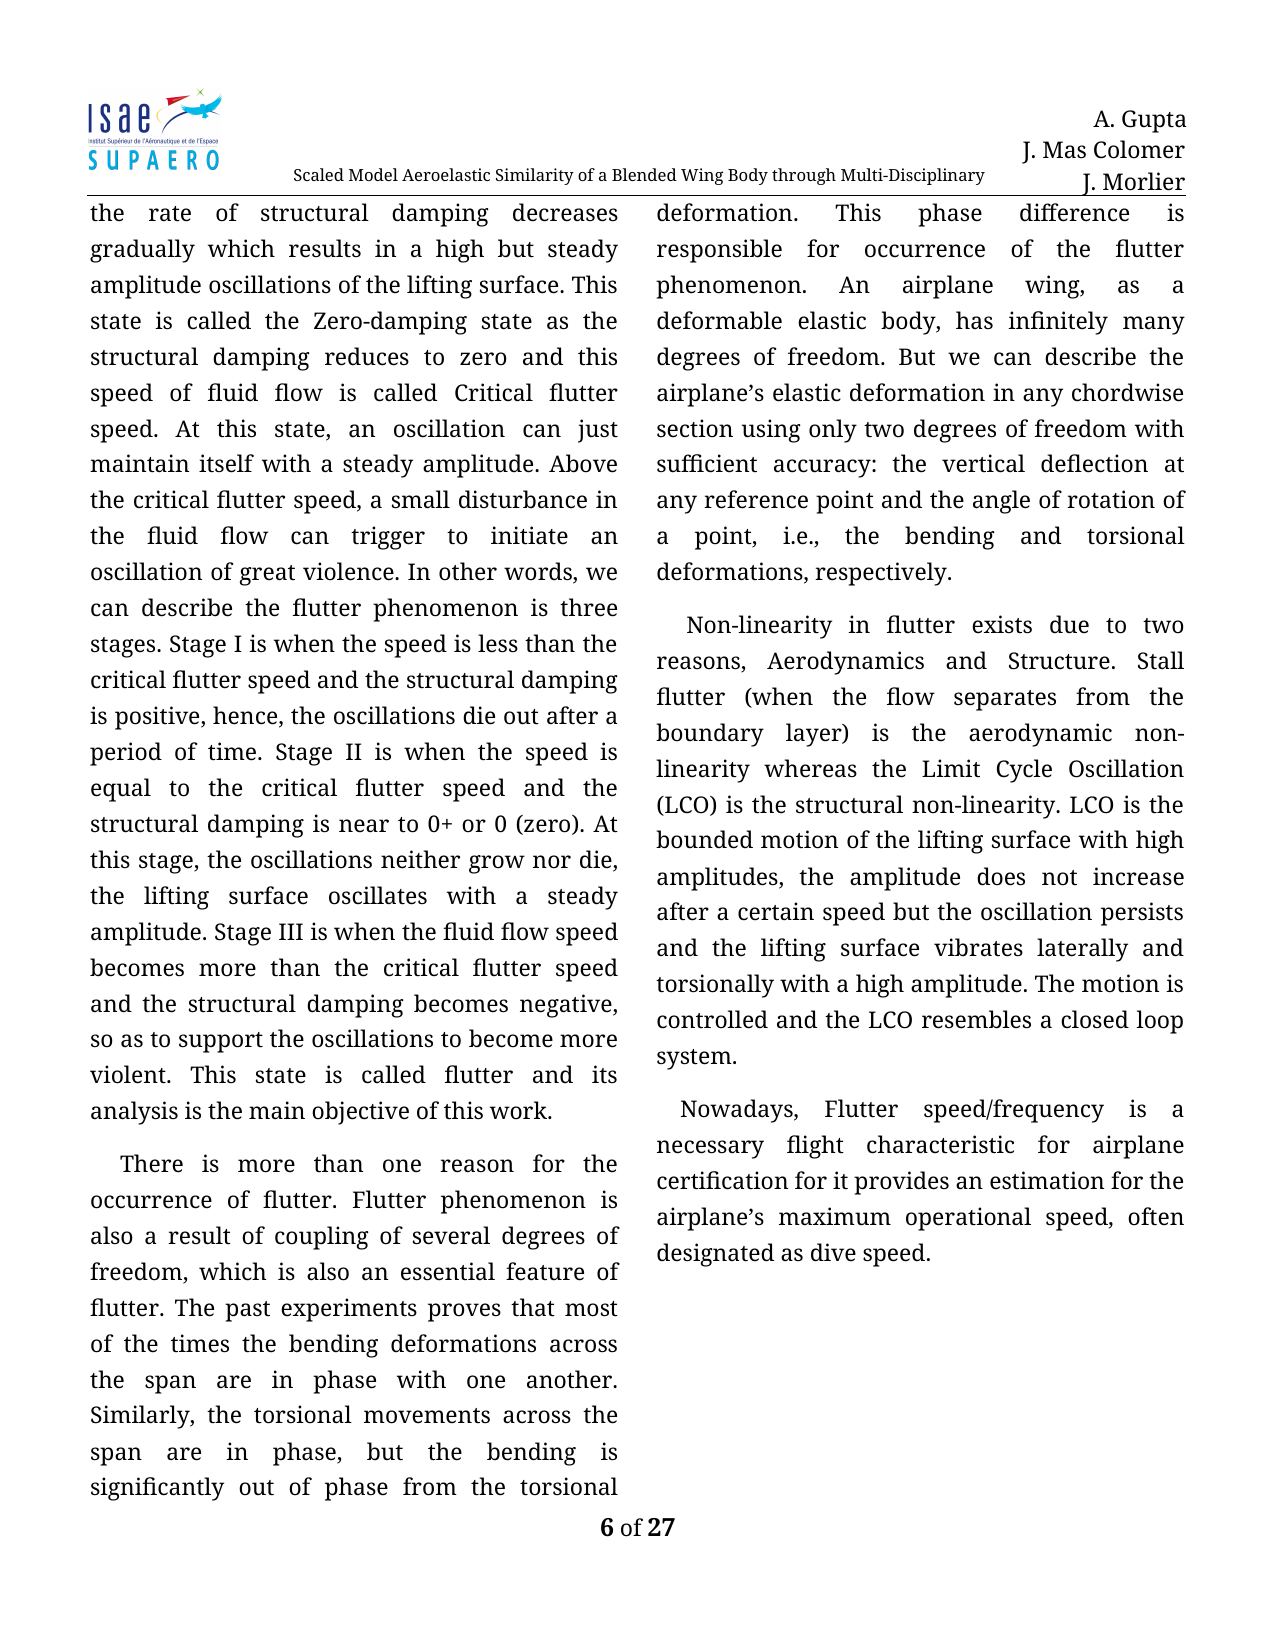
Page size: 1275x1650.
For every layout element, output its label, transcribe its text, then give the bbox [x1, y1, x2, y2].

text Nowadays, Flutter speed/frequency is a necessary flight characteristic for airplane certification for it provides an estimation for the airplane’s maximum operational speed, often designated as dive speed. [656, 1093, 1185, 1268]
picture [88, 88, 222, 170]
picture [210, 153, 215, 166]
text There is more than one reason for the occurrence of flutter. Flutter phenomenon is also a result of coupling of several degrees of freedom, which is also an essential feature of flutter. The past experiments proves that most of the times the bending deformations across the span are in phase with one another. Similarly, the torsional movements across the span are in phase, but the bending is significantly out of phase from the torsional deformation. This phase difference is responsible for occurrence of the flutter phenomenon. An airplane wing, as a deformable elastic body, has infinitely many degrees of freedom. But we can describe the airplane’s elastic deformation in any chordwise section using only two degrees of freedom with sufficient accuracy: the vertical deflection at any reference point and the angle of rotation of a point, i.e., the bending and torsional deformations, respectively. [90, 1148, 619, 1503]
text There is more than one reason for the occurrence of flutter. Flutter phenomenon is also a result of coupling of several degrees of freedom, which is also an essential feature of flutter. The past experiments proves that most of the times the bending deformations across the span are in phase with one another. Similarly, the torsional movements across the span are in phase, but the bending is significantly out of phase from the torsional deformation. This phase difference is responsible for occurrence of the flutter phenomenon. An airplane wing, as a deformable elastic body, has infinitely many degrees of freedom. But we can describe the airplane’s elastic deformation in any chordwise section using only two degrees of freedom with sufficient accuracy: the vertical deflection at any reference point and the angle of rotation of a point, i.e., the bending and torsional deformations, respectively. [656, 197, 1185, 587]
text Non-linearity in flutter exists due to two reasons, Aerodynamics and Structure. Stall flutter (when the flow separates from the boundary layer) is the aerodynamic non-linearity whereas the Limit Cycle Oscillation (LCO) is the structural non-linearity. LCO is the bounded motion of the lifting surface with high amplitudes, the amplitude does not increase after a certain speed but the oscillation persists and the lifting surface vibrates laterally and torsionally with a high amplitude. The motion is controlled and the LCO resembles a closed loop system. [656, 609, 1185, 1071]
